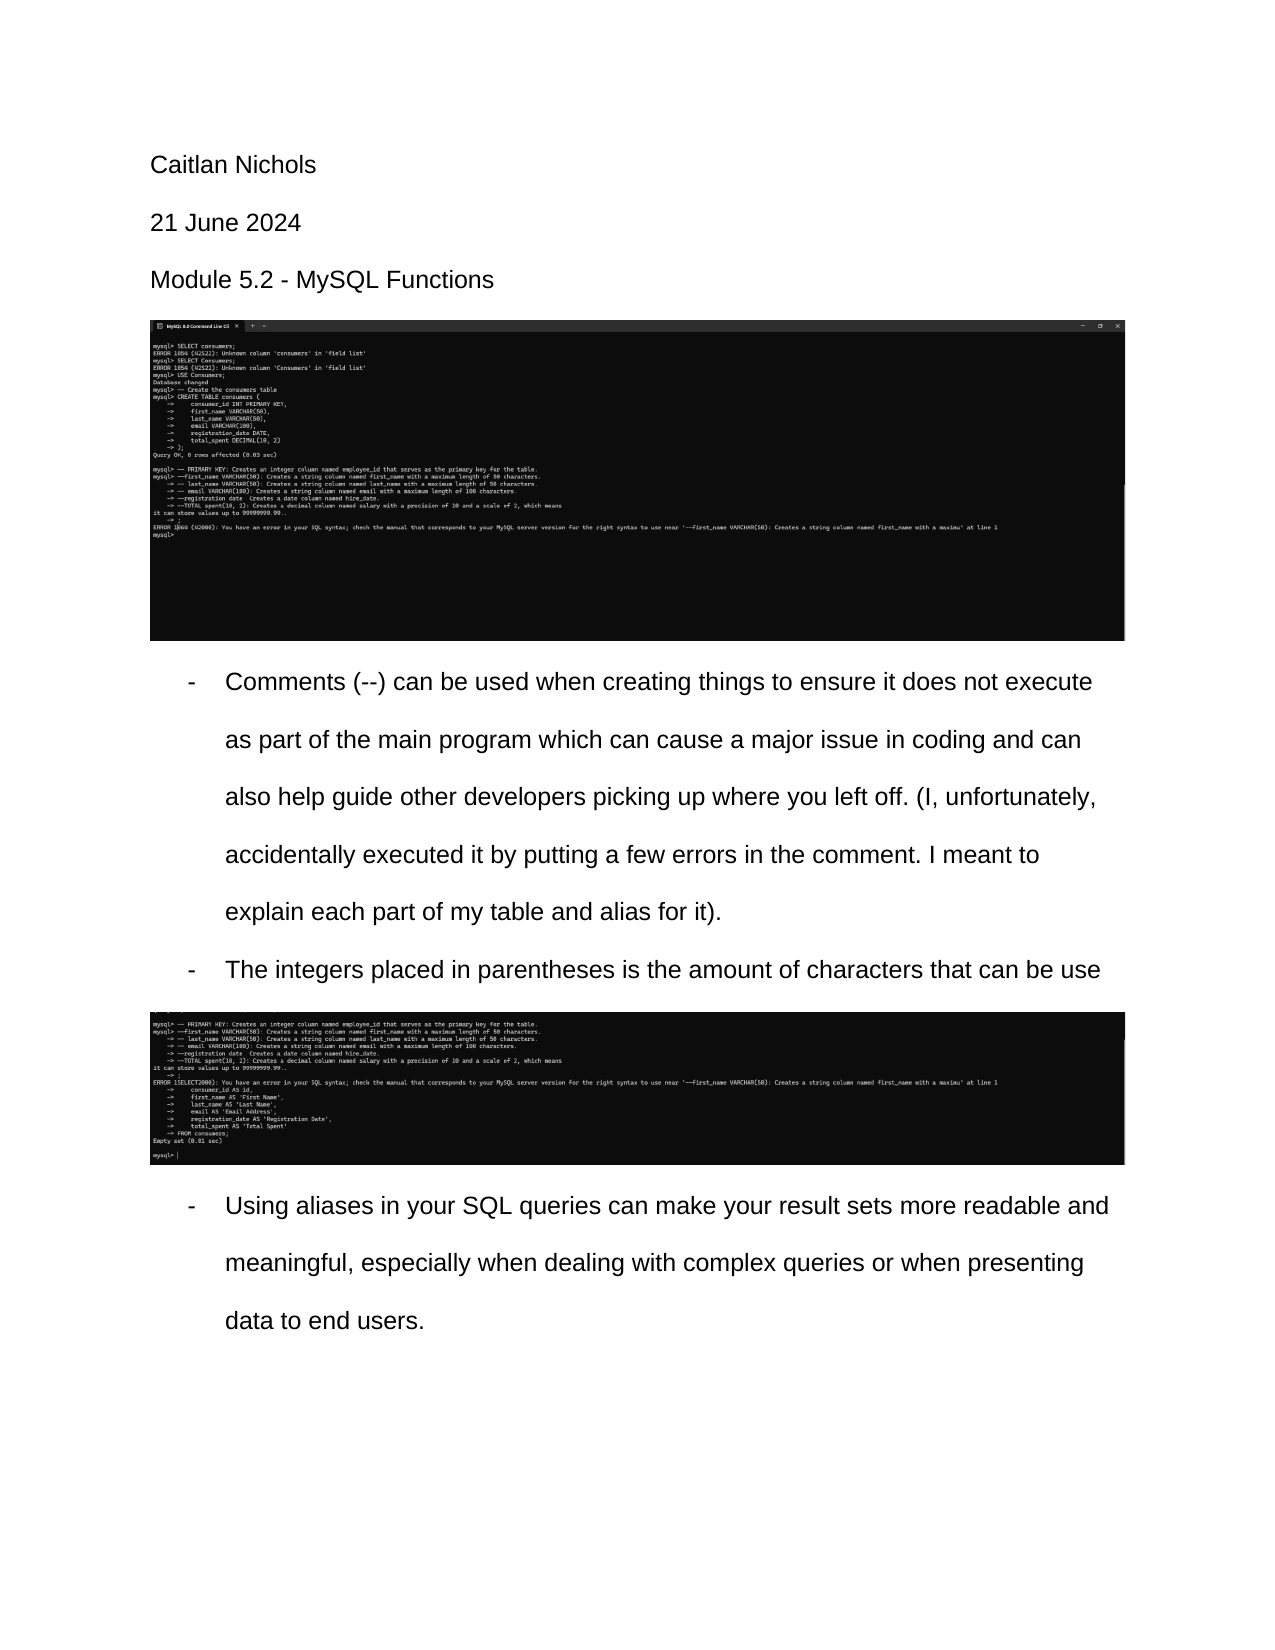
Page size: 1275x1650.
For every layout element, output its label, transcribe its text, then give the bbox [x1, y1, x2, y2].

list The integers placed in parentheses is the amount of characters that can be use [187, 955, 1125, 983]
list Using aliases in your SQL queries can make your result sets more readable and meaningful, especially when dealing with complex queries or when presenting data to end users. [187, 1191, 1125, 1334]
list Comments (--) can be used when creating things to ensure it does not execute as part of the main program which can cause a major issue in coding and can also help guide other developers picking up where you left off. (I, unfortunately, accidentally executed it by putting a few errors in the comment. I meant to explain each part of my table and alias for it). [187, 667, 1125, 926]
picture [150, 320, 1125, 641]
text Caitlan Nichols 21 June 2024 [150, 150, 1125, 236]
text Module 5.2 - MySQL Functions [150, 265, 1125, 320]
picture [150, 1012, 1125, 1165]
